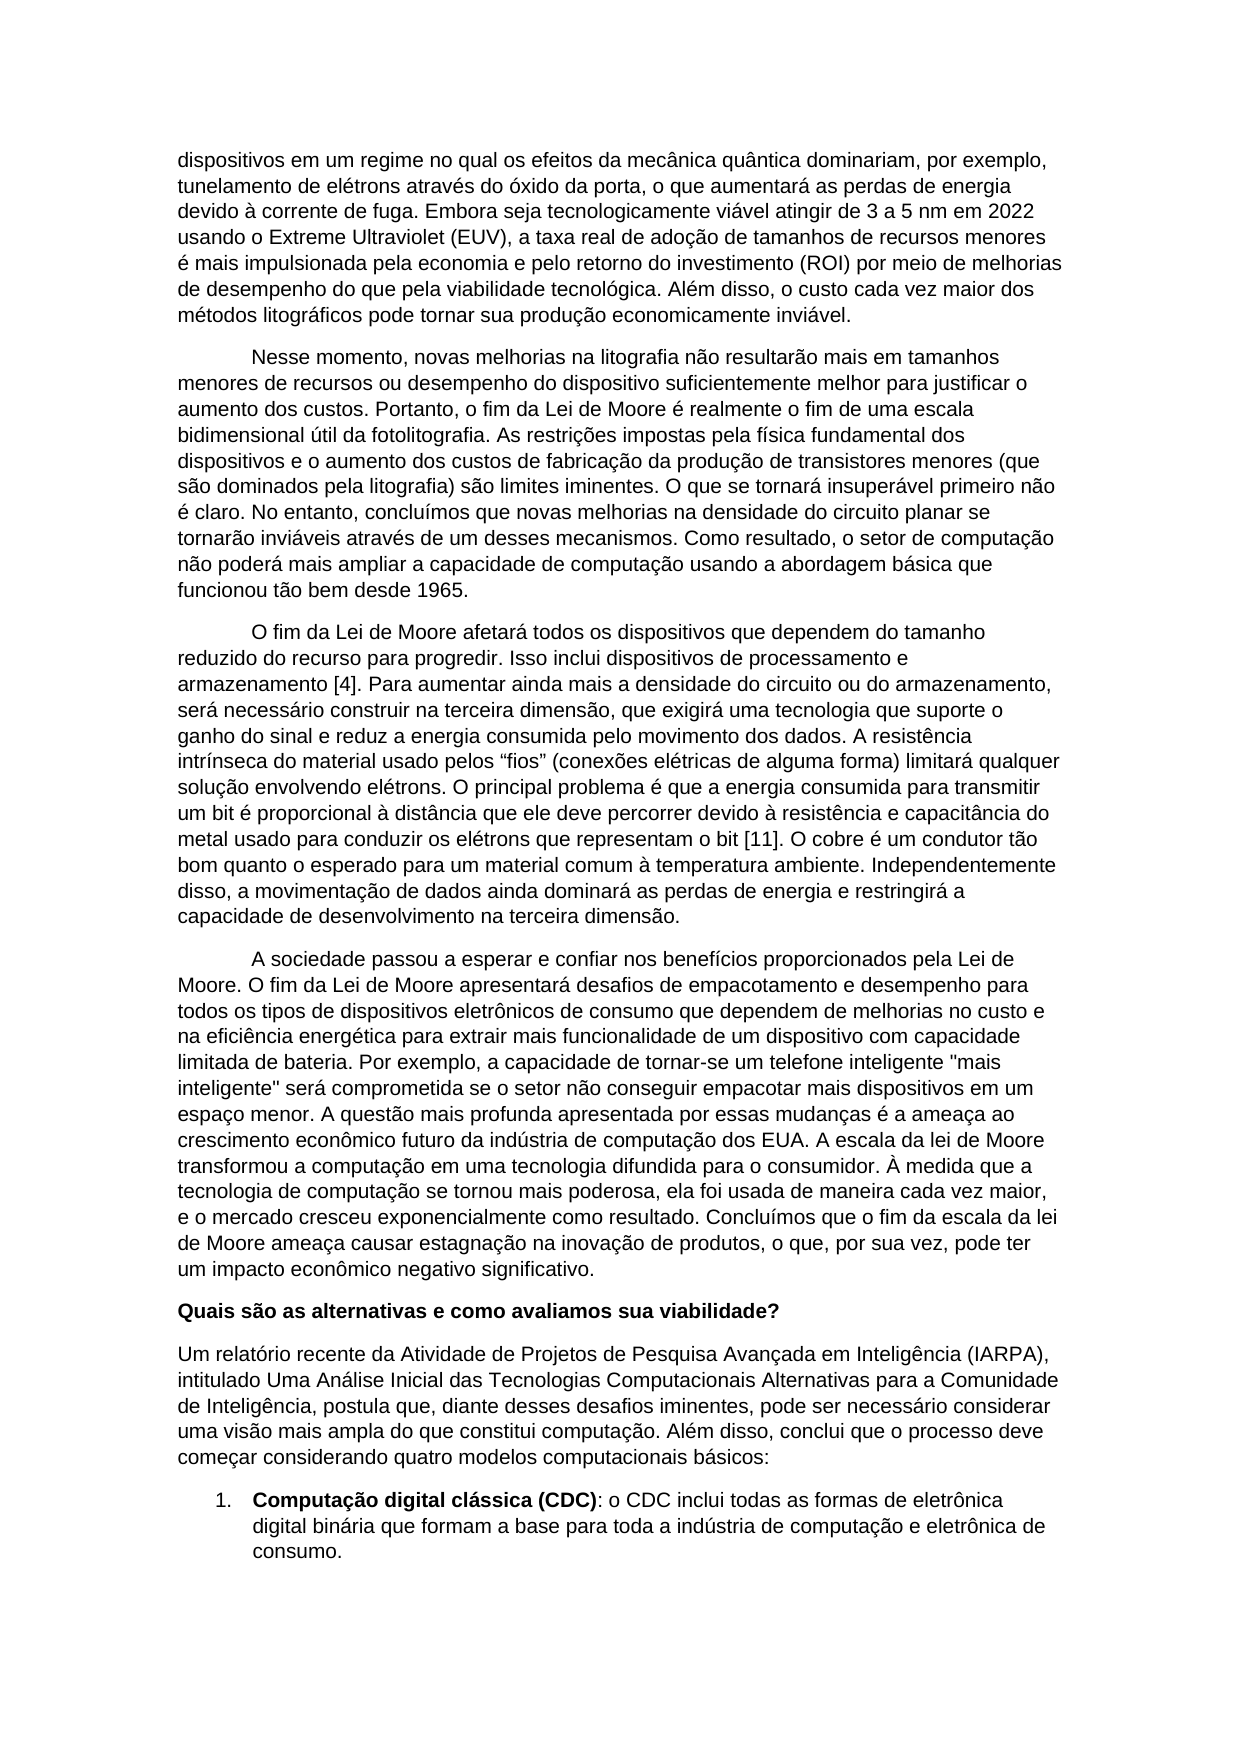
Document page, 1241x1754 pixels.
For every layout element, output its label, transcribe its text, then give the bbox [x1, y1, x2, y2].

text Nesse momento, novas melhorias na litografia não resultarão mais em tamanhos menores de recursos ou desempenho do dispositivo suficientemente melhor para justificar o aumento dos custos. Portanto, o fim da Lei de Moore é realmente o fim de uma escala bidimensional útil da fotolitografia. As restrições impostas pela física fundamental dos dispositivos e o aumento dos custos de fabricação da produção de transistores menores (que são dominados pela litografia) são limites iminentes. O que se tornará insuperável primeiro não é claro. No entanto, concluímos que novas melhorias na densidade do circuito planar se tornarão inviáveis ​​através de um desses mecanismos. Como resultado, o setor de computação não poderá mais ampliar a capacidade de computação usando a abordagem básica que funcionou tão bem desde 1965. [177, 345, 1063, 602]
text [177, 148, 1063, 327]
list Computação digital clássica (CDC): o CDC inclui todas as formas de eletrônica digital binária que formam a base para toda a indústria de computação e eletrônica de consumo. [215, 1488, 1063, 1563]
text Um relatório recente da Atividade de Projetos de Pesquisa Avançada em Inteligência (IARPA), intitulado Uma Análise Inicial das Tecnologias Computacionais Alternativas para a Comunidade de Inteligência, postula que, diante desses desafios iminentes, pode ser necessário considerar uma visão mais ampla do que constitui computação. Além disso, conclui que o processo deve começar considerando quatro modelos computacionais básicos: [177, 1342, 1063, 1469]
text O fim da Lei de Moore afetará todos os dispositivos que dependem do tamanho reduzido do recurso para progredir. Isso inclui dispositivos de processamento e armazenamento [4]. Para aumentar ainda mais a densidade do circuito ou do armazenamento, será necessário construir na terceira dimensão, que exigirá uma tecnologia que suporte o ganho do sinal e reduz a energia consumida pelo movimento dos dados. A resistência intrínseca do material usado pelos “fios” (conexões elétricas de alguma forma) limitará qualquer solução envolvendo elétrons. O principal problema é que a energia consumida para transmitir um bit é proporcional à distância que ele deve percorrer devido à resistência e capacitância do metal usado para conduzir os elétrons que representam o bit [11]. O cobre é um condutor tão bom quanto o esperado para um material comum à temperatura ambiente. Independentemente disso, a movimentação de dados ainda dominará as perdas de energia e restringirá a capacidade de desenvolvimento na terceira dimensão. [177, 620, 1063, 928]
text A sociedade passou a esperar e confiar nos benefícios proporcionados pela Lei de Moore. O fim da Lei de Moore apresentará desafios de empacotamento e desempenho para todos os tipos de dispositivos eletrônicos de consumo que dependem de melhorias no custo e na eficiência energética para extrair mais funcionalidade de um dispositivo com capacidade limitada de bateria. Por exemplo, a capacidade de tornar-se um telefone inteligente "mais inteligente" será comprometida se o setor não conseguir empacotar mais dispositivos em um espaço menor. A questão mais profunda apresentada por essas mudanças é a ameaça ao crescimento econômico futuro da indústria de computação dos EUA. A escala da lei de Moore transformou a computação em uma tecnologia difundida para o consumidor. À medida que a tecnologia de computação se tornou mais poderosa, ela foi usada de maneira cada vez maior, e o mercado cresceu exponencialmente como resultado. Concluímos que o fim da escala da lei de Moore ameaça causar estagnação na inovação de produtos, o que, por sua vez, pode ter um impacto econômico negativo significativo. [177, 947, 1063, 1281]
text Quais são as alternativas e como avaliamos sua viabilidade? [177, 1299, 1063, 1323]
